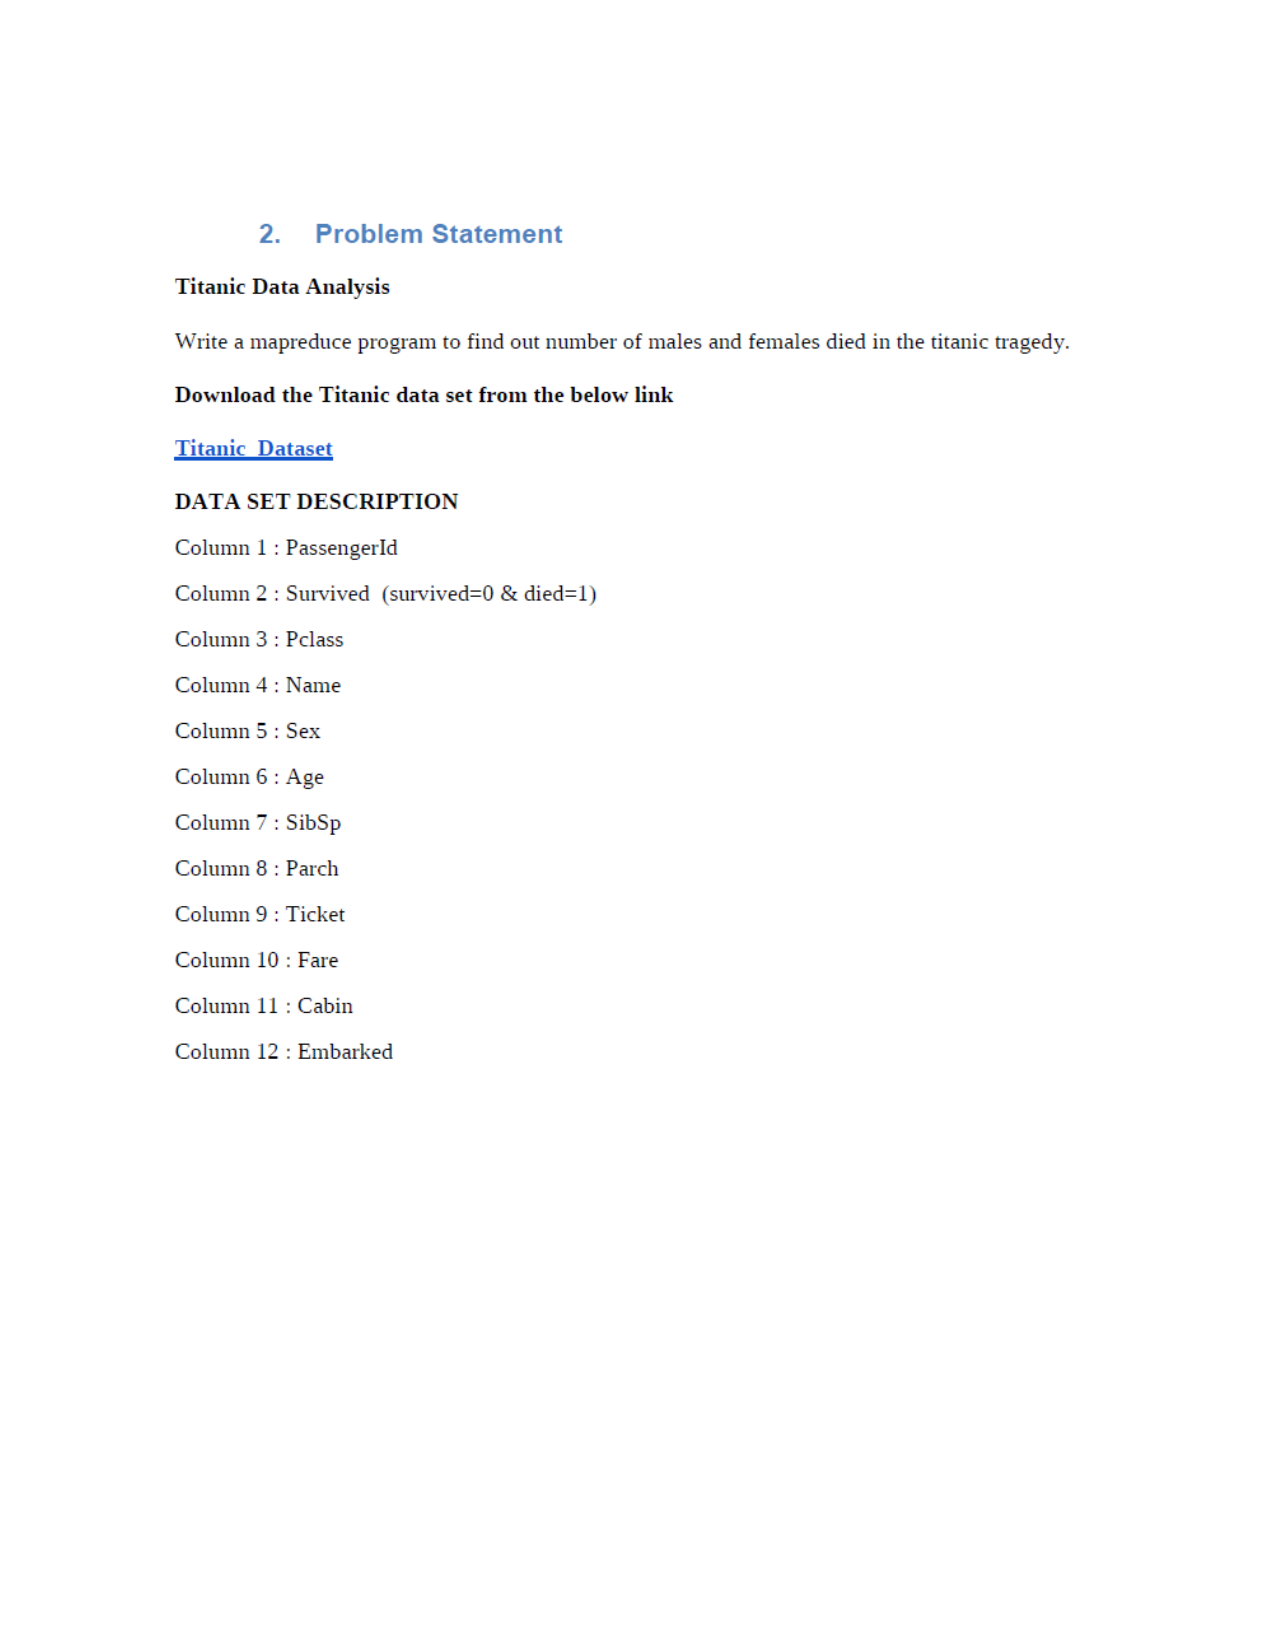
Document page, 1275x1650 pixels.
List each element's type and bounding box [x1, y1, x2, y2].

picture [150, 196, 1125, 1143]
